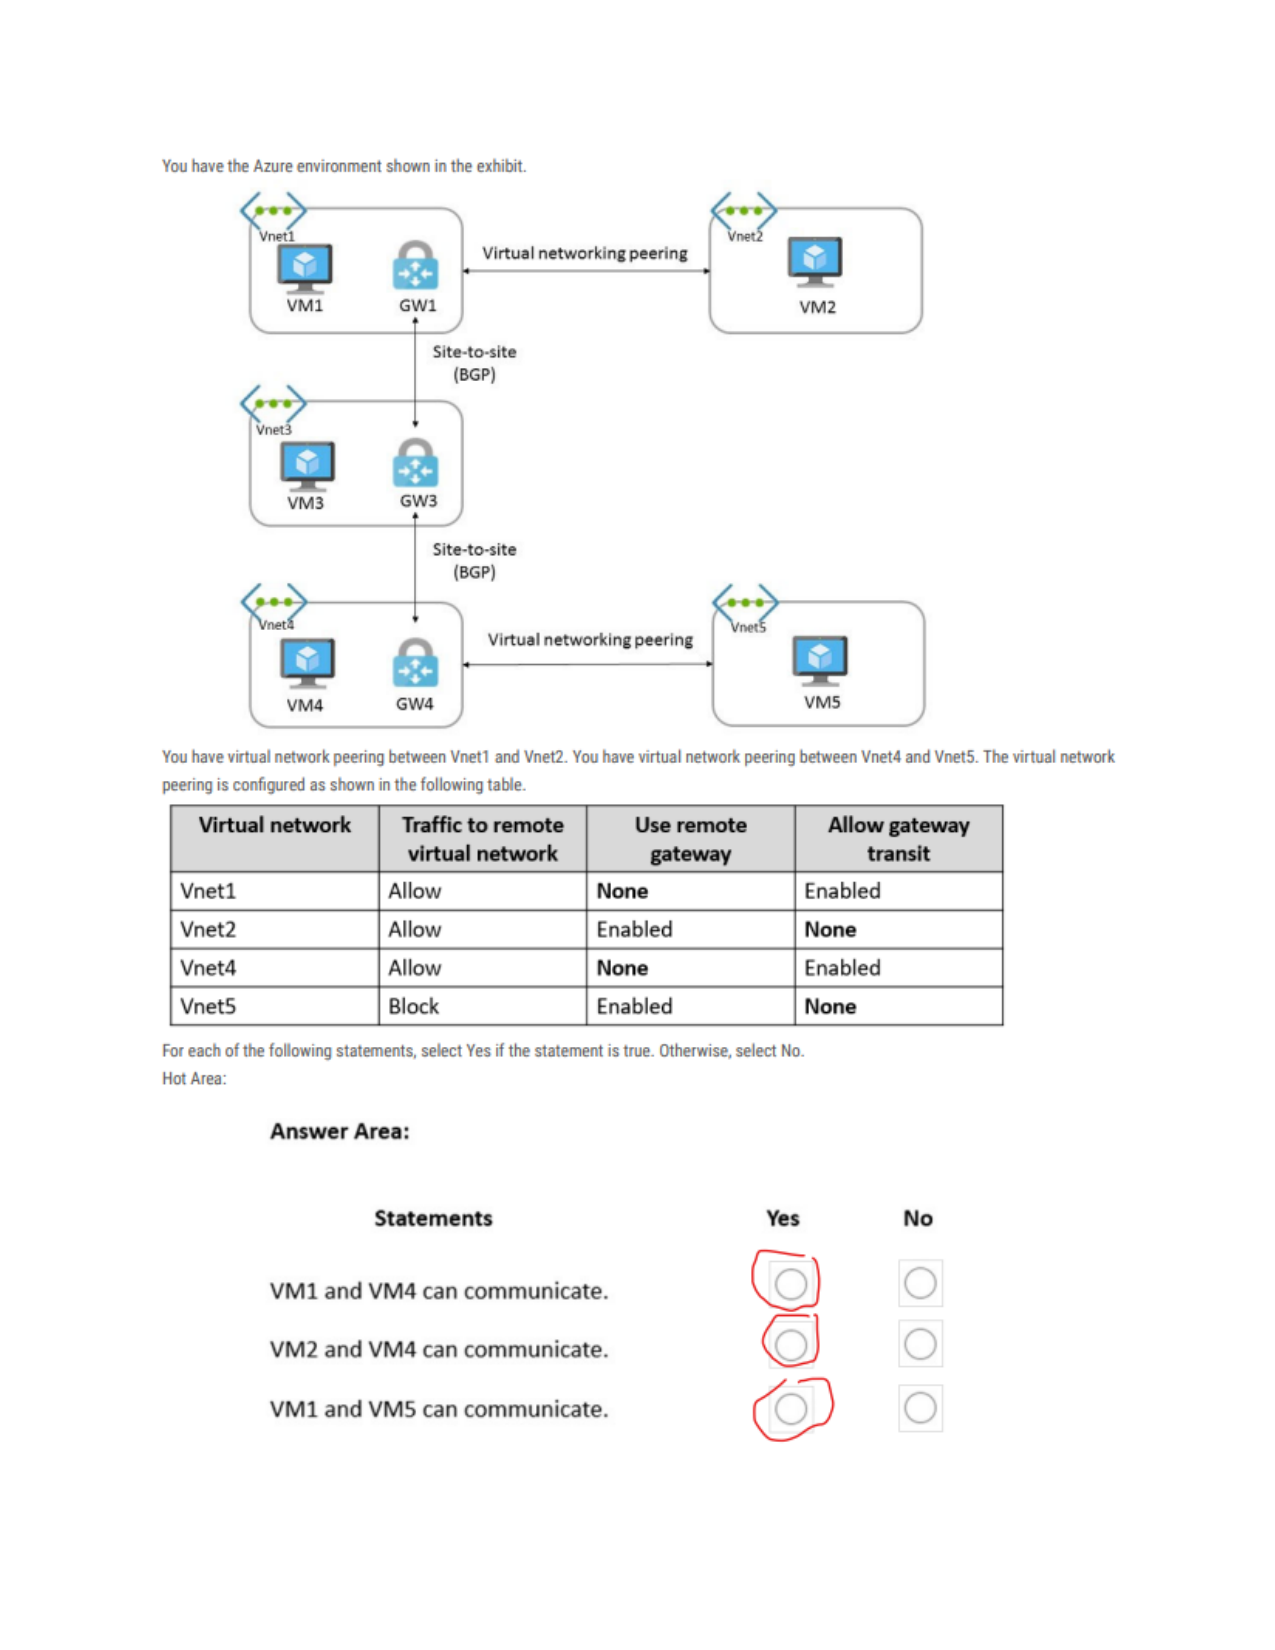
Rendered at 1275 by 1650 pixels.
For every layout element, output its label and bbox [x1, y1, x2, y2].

picture [150, 150, 1125, 1445]
